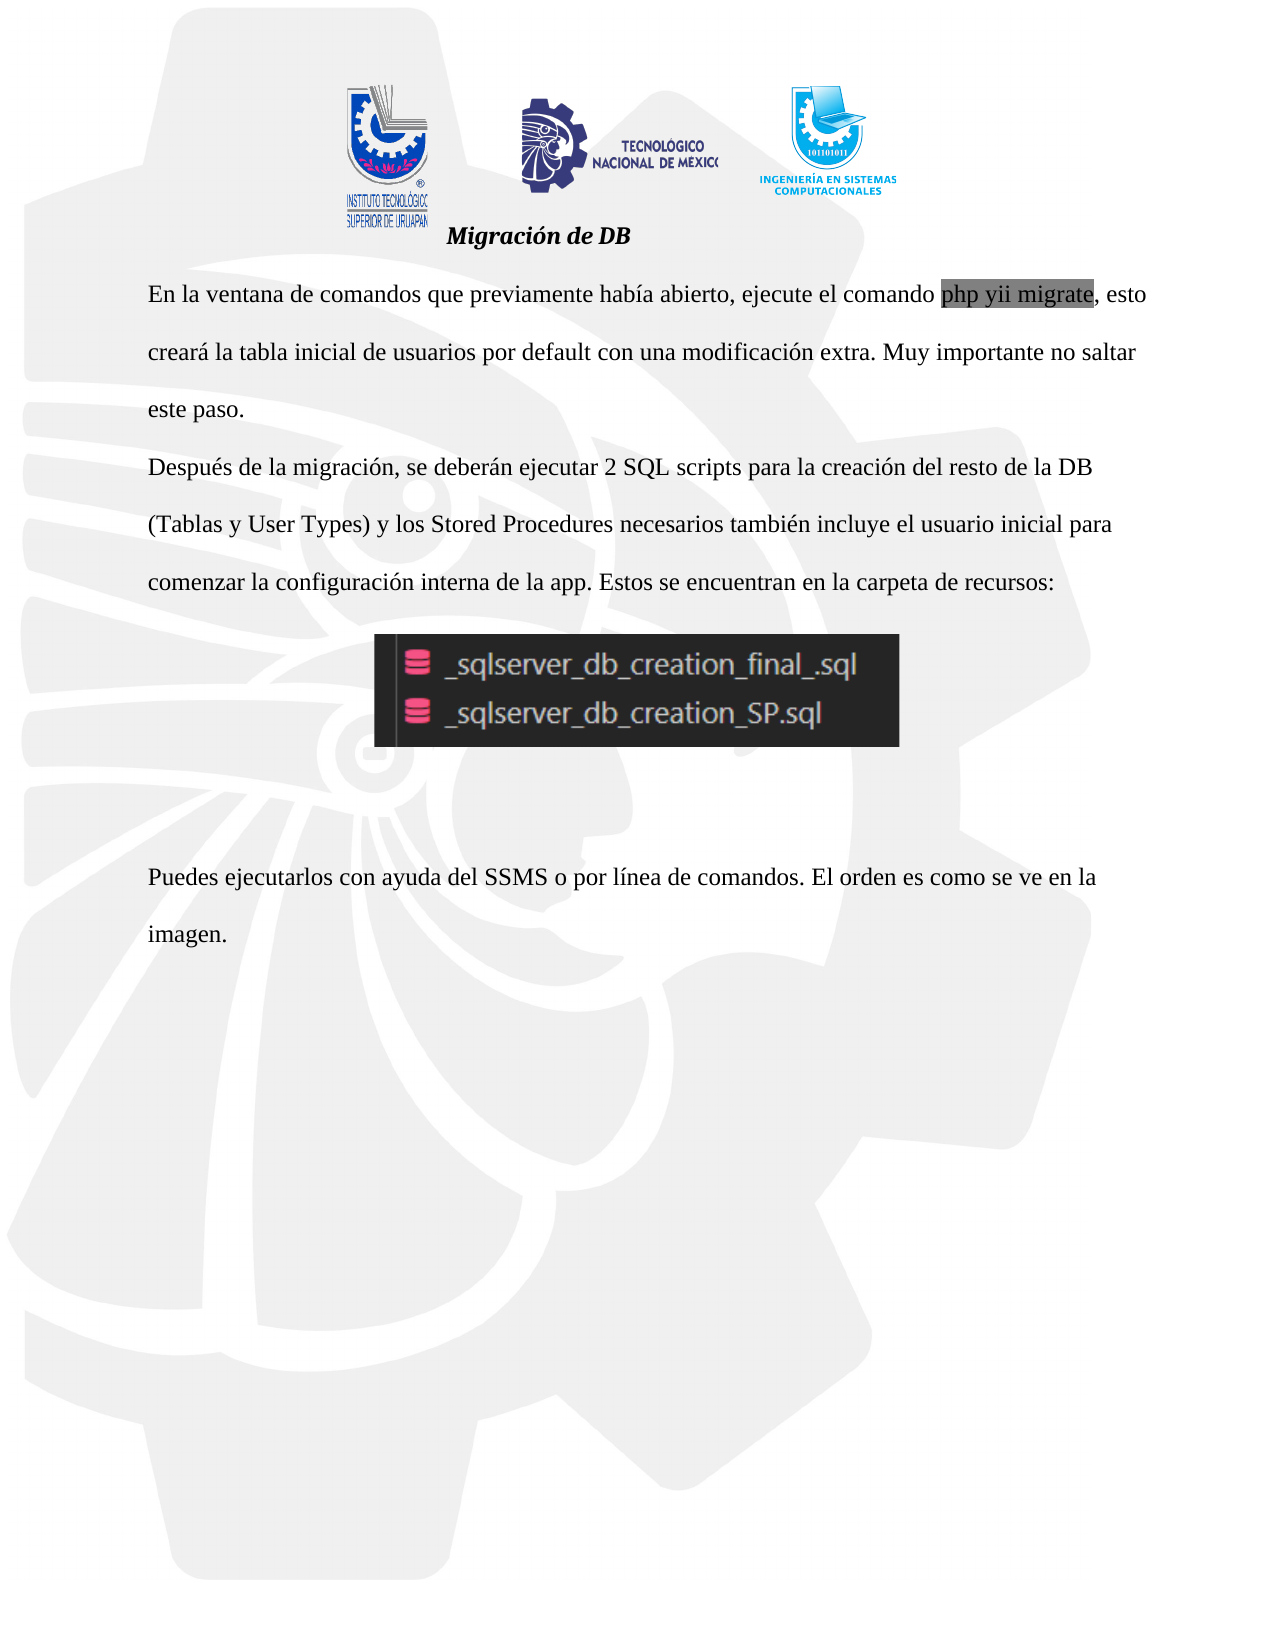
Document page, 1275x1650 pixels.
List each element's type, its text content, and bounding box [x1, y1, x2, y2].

text En la ventana de comandos que previamente había abierto, ejecute el comando php yii migrate, esto creará la tabla inicial de usuarios por default con una modificación extra. Muy importante no saltar este paso. [148, 279, 1152, 423]
subtitle Migración de DB [222, 222, 1152, 250]
picture [6, 7, 1092, 1580]
text Puedes ejecutarlos con ayuda del SSMS o por línea de comandos. El orden es como se ve en la imagen. [148, 862, 1152, 948]
text Después de la migración, se deberán ejecutar 2 SQL scripts para la creación del resto de la DB (Tablas y User Types) y los Stored Procedures necesarios también incluye el usuario inicial para comenzar la configuración interna de la app. Estos se encuentran en la carpeta de recursos: [148, 452, 1152, 595]
